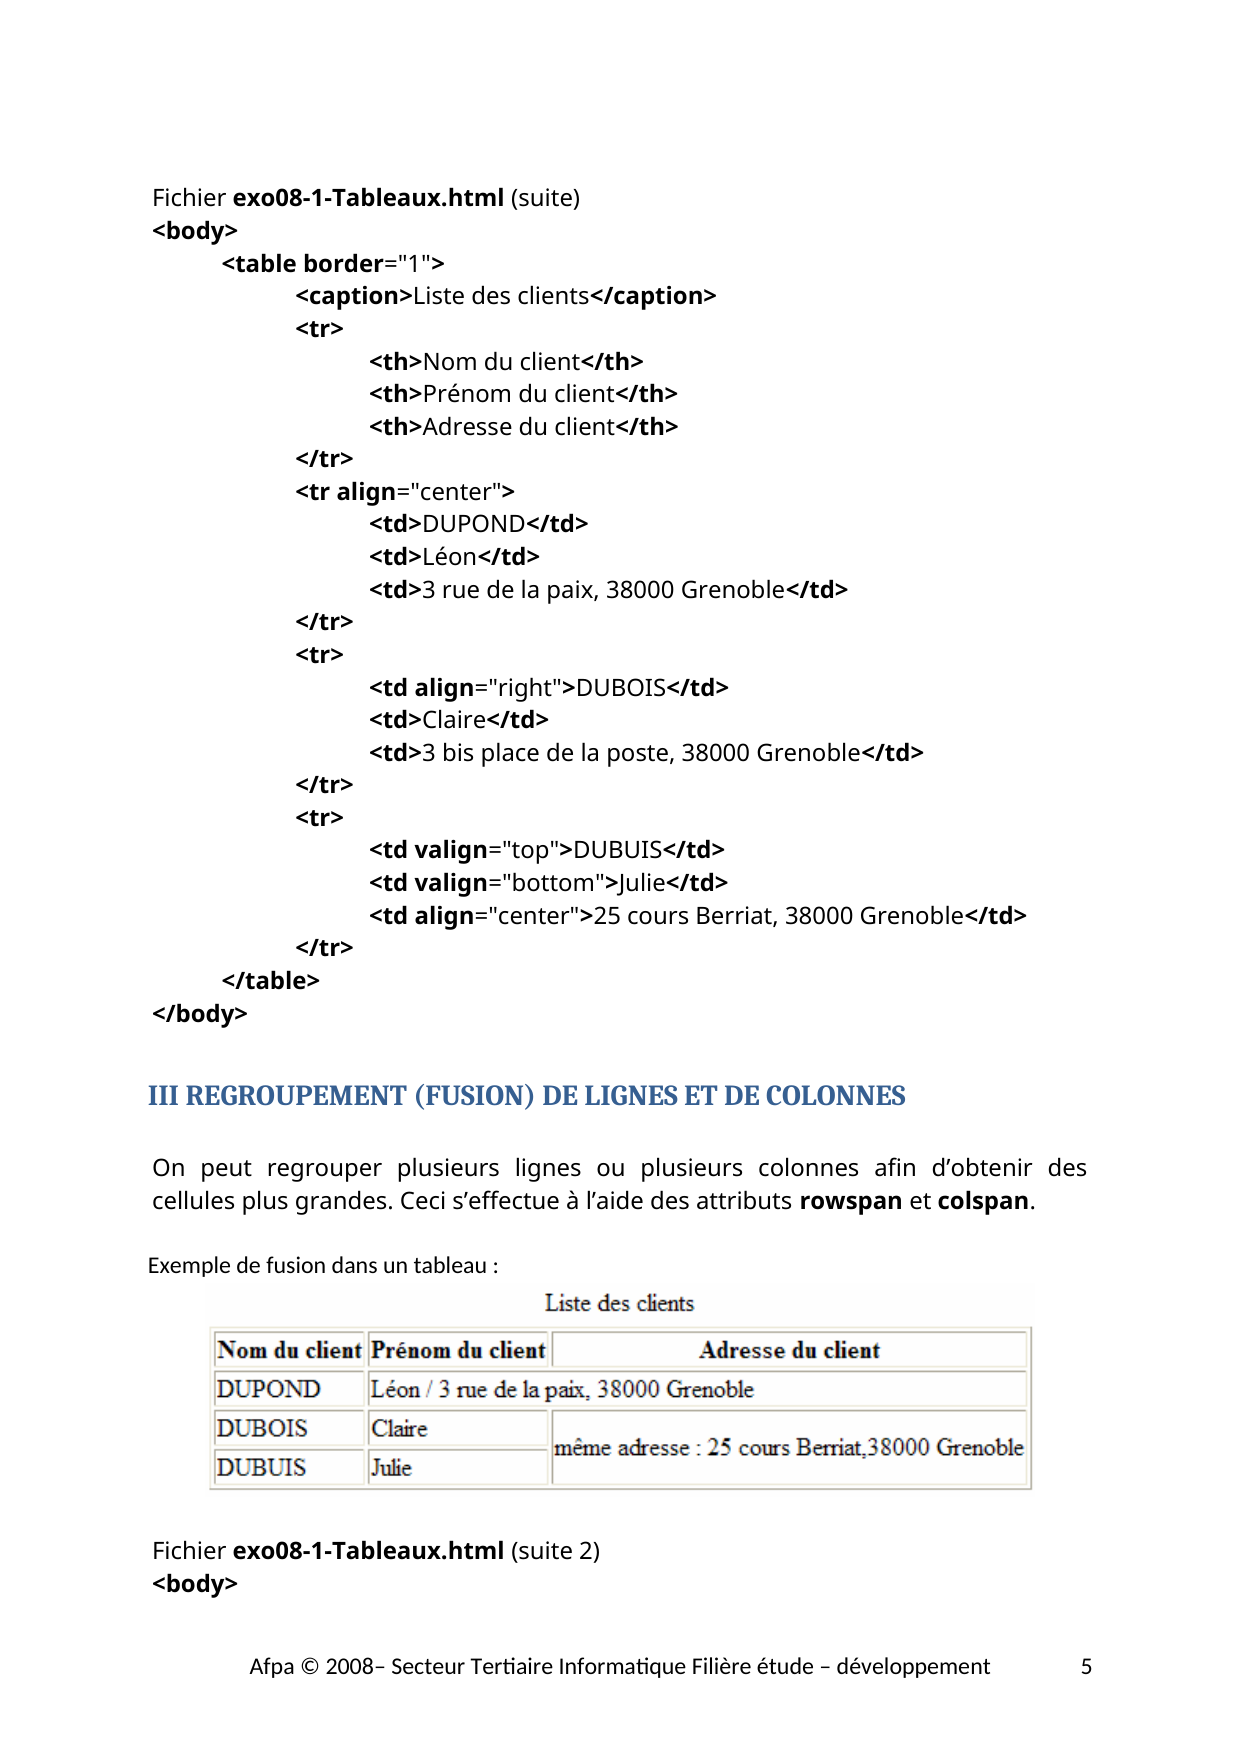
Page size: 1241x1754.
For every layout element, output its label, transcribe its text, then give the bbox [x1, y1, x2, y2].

text <td align="center">25 cours Berriat, 38000 Grenoble</td> [152, 898, 1088, 931]
text <body> [152, 214, 1088, 246]
text <table border="1"> [152, 246, 1088, 279]
text On peut regrouper plusieurs lignes ou plusieurs colonnes afin d’obtenir des cellules plus grandes. Ceci s’effectue à l’aide des attributs rowspan et colspan. [152, 1151, 1088, 1216]
text <tr> [152, 638, 1088, 670]
text <th>Adresse du client</th> [152, 409, 1088, 442]
text </body> [152, 996, 1088, 1029]
text </tr> [152, 768, 1088, 801]
text <td valign="bottom">Julie</td> [152, 866, 1088, 898]
text <td valign="top">DUBUIS</td> [152, 833, 1088, 866]
text <td align="right">DUBOIS</td> [152, 670, 1088, 703]
text <th>Prénom du client</th> [152, 377, 1088, 409]
text <th>Nom du client</th> [152, 344, 1088, 377]
text <td>3 bis place de la poste, 38000 Grenoble</td> [152, 736, 1088, 768]
text Fichier exo08-1-Tableaux.html (suite) [152, 181, 1088, 214]
text Fichier exo08-1-Tableaux.html (suite 2) [152, 1534, 1088, 1567]
text <tr> [152, 312, 1088, 344]
text <td>Claire</td> [152, 703, 1088, 736]
text Exemple de fusion dans un tableau : [148, 1250, 1093, 1279]
text <td>DUPOND</td> [152, 507, 1088, 540]
text <tr align="center"> [152, 475, 1088, 507]
text </tr> [152, 605, 1088, 638]
text </tr> [152, 442, 1088, 475]
text <caption>Liste des clients</caption> [152, 279, 1088, 312]
text <tr> [152, 801, 1088, 833]
text <td>3 rue de la paix, 38000 Grenoble</td> [152, 572, 1088, 605]
text <td>Léon</td> [152, 540, 1088, 572]
text <body> [152, 1567, 1088, 1599]
text </table> [152, 964, 1088, 996]
subtitle III REGROUPEMENT (FUSION) DE LIGNES ET DE COLONNES [148, 1079, 1093, 1112]
text </tr> [152, 931, 1088, 964]
